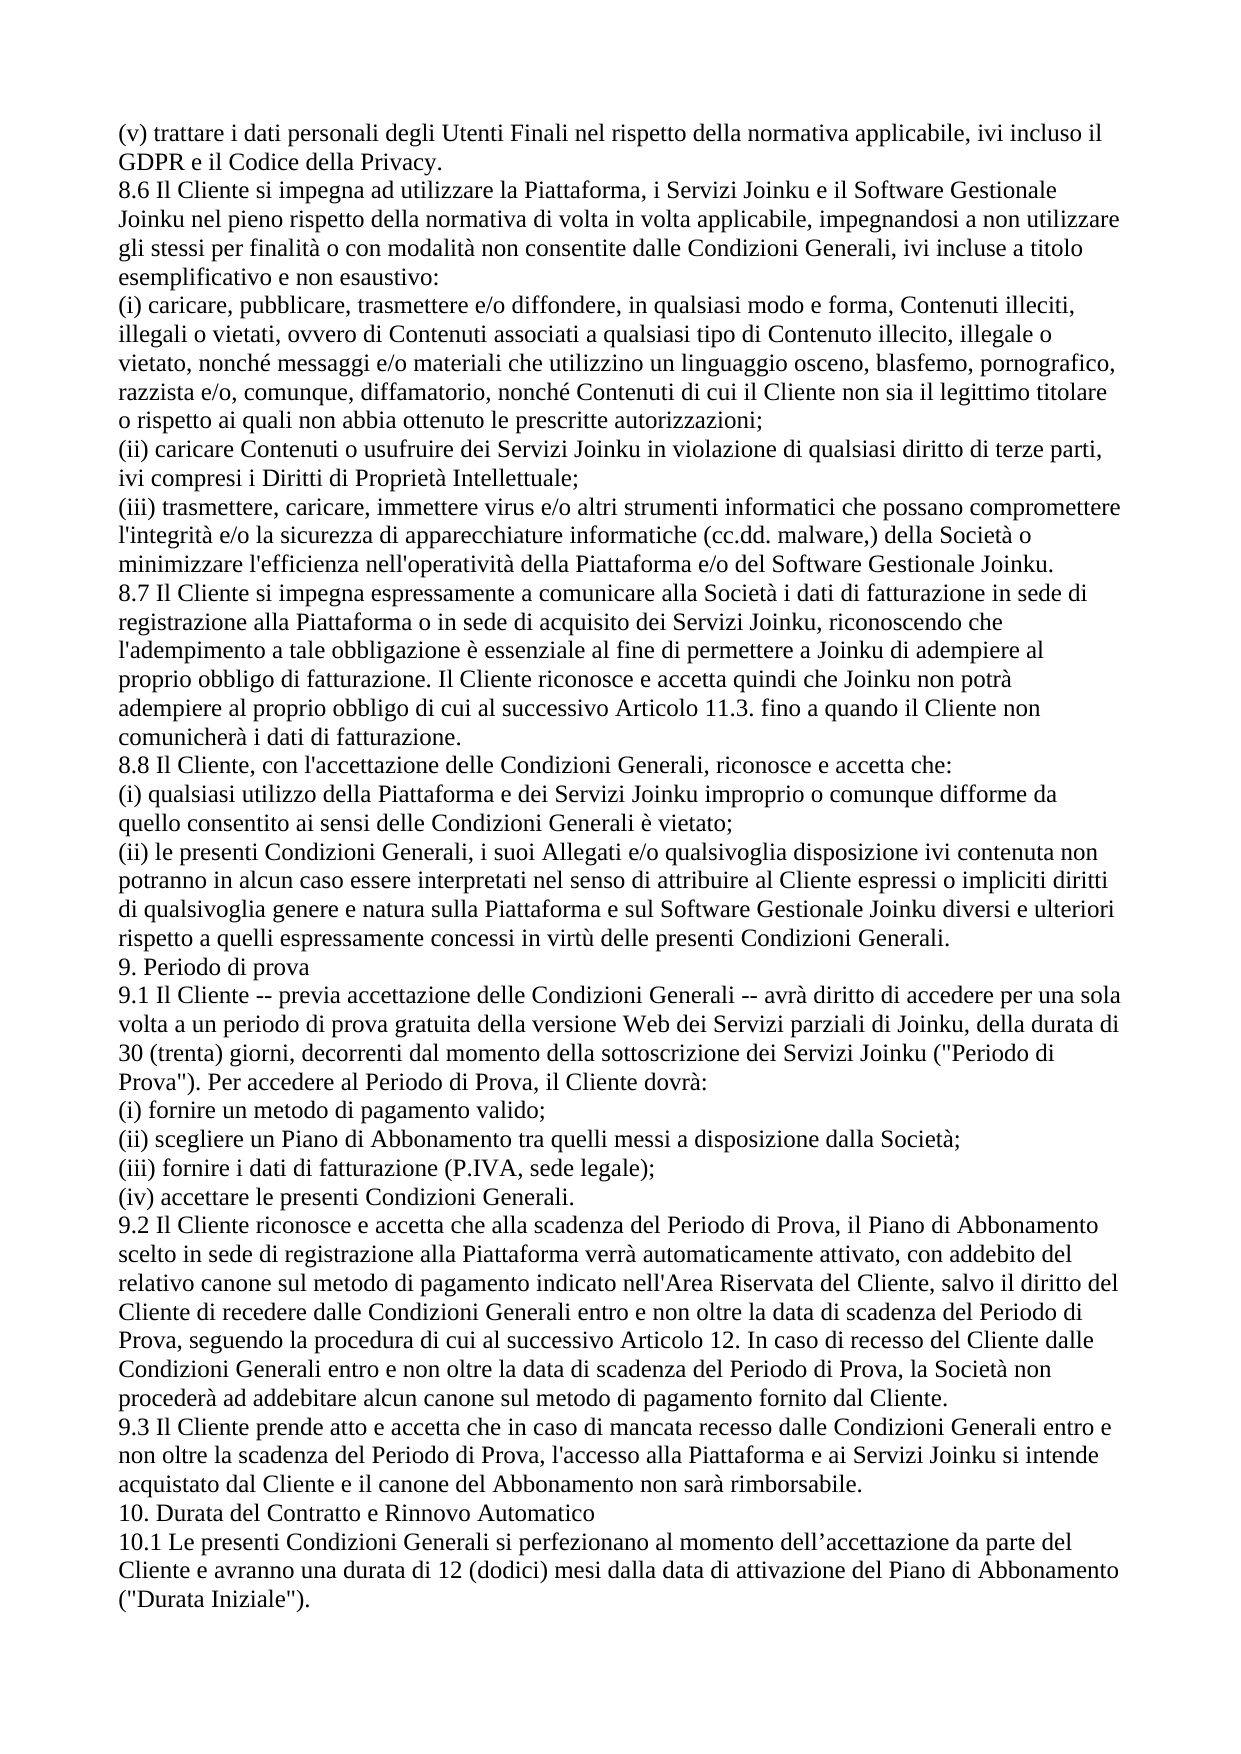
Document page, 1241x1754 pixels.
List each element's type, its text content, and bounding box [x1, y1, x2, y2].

text (iv) accettare le presenti Condizioni Generali. [118, 1182, 1122, 1211]
text 8.6 Il Cliente si impegna ad utilizzare la Piattaforma, i Servizi Joinku e il Software Gestionale Joinku nel pieno rispetto della normativa di volta in volta applicabile, impegnandosi a non utilizzare gli stessi per finalità o con modalità non consentite dalle Condizioni Generali, ivi incluse a titolo esemplificativo e non esaustivo: [118, 176, 1122, 291]
text (ii) caricare Contenuti o usufruire dei Servizi Joinku in violazione di qualsiasi diritto di terze parti, ivi compresi i Diritti di Proprietà Intellettuale; [118, 434, 1122, 492]
text (i) caricare, pubblicare, trasmettere e/o diffondere, in qualsiasi modo e forma, Contenuti illeciti, illegali o vietati, ovvero di Contenuti associati a qualsiasi tipo di Contenuto illecito, illegale o vietato, nonché messaggi e/o materiali che utilizzino un linguaggio osceno, blasfemo, pornografico, razzista e/o, comunque, diffamatorio, nonché Contenuti di cui il Cliente non sia il legittimo titolare o rispetto ai quali non abbia ottenuto le prescritte autorizzazioni; [118, 291, 1122, 434]
text 9.3 Il Cliente prende atto e accetta che in caso di mancata recesso dalle Condizioni Generali entro e non oltre la scadenza del Periodo di Prova, l'accesso alla Piattaforma e ai Servizi Joinku si intende acquistato dal Cliente e il canone del Abbonamento non sarà rimborsabile. [118, 1412, 1122, 1498]
text (iii) fornire i dati di fatturazione (P.IVA, sede legale); [118, 1153, 1122, 1182]
text 10. Durata del Contratto e Rinnovo Automatico [118, 1498, 1122, 1527]
text (ii) le presenti Condizioni Generali, i suoi Allegati e/o qualsivoglia disposizione ivi contenuta non potranno in alcun caso essere interpretati nel senso di attribuire al Cliente espressi o impliciti diritti di qualsivoglia genere e natura sulla Piattaforma e sul Software Gestionale Joinku diversi e ulteriori rispetto a quelli espressamente concessi in virtù delle presenti Condizioni Generali. [118, 837, 1122, 952]
text (i) fornire un metodo di pagamento valido; [118, 1096, 1122, 1124]
text 8.7 Il Cliente si impegna espressamente a comunicare alla Società i dati di fatturazione in sede di registrazione alla Piattaforma o in sede di acquisito dei Servizi Joinku, riconoscendo che l'adempimento a tale obbligazione è essenziale al fine di permettere a Joinku di adempiere al proprio obbligo di fatturazione. Il Cliente riconosce e accetta quindi che Joinku non potrà adempiere al proprio obbligo di cui al successivo Articolo 11.3. fino a quando il Cliente non comunicherà i dati di fatturazione. [118, 578, 1122, 751]
text (v) trattare i dati personali degli Utenti Finali nel rispetto della normativa applicabile, ivi incluso il GDPR e il Codice della Privacy. [118, 118, 1122, 176]
text 9.2 Il Cliente riconosce e accetta che alla scadenza del Periodo di Prova, il Piano di Abbonamento scelto in sede di registrazione alla Piattaforma verrà automaticamente attivato, con addebito del relativo canone sul metodo di pagamento indicato nell'Area Riservata del Cliente, salvo il diritto del Cliente di recedere dalle Condizioni Generali entro e non oltre la data di scadenza del Periodo di Prova, seguendo la procedura di cui al successivo Articolo 12. In caso di recesso del Cliente dalle Condizioni Generali entro e non oltre la data di scadenza del Periodo di Prova, la Società non procederà ad addebitare alcun canone sul metodo di pagamento fornito dal Cliente. [118, 1211, 1122, 1412]
text (iii) trasmettere, caricare, immettere virus e/o altri strumenti informatici che possano compromettere l'integrità e/o la sicurezza di apparecchiature informatiche (cc.dd. malware,) della Società o minimizzare l'efficienza nell'operatività della Piattaforma e/o del Software Gestionale Joinku. [118, 492, 1122, 578]
text 10.1 Le presenti Condizioni Generali si perfezionano al momento dell’accettazione da parte del Cliente e avranno una durata di 12 (dodici) mesi dalla data di attivazione del Piano di Abbonamento ("Durata Iniziale"). [118, 1527, 1122, 1613]
text (ii) scegliere un Piano di Abbonamento tra quelli messi a disposizione dalla Società; [118, 1124, 1122, 1153]
text 9.1 Il Cliente -- previa accettazione delle Condizioni Generali -- avrà diritto di accedere per una sola volta a un periodo di prova gratuita della versione Web dei Servizi parziali di Joinku, della durata di 30 (trenta) giorni, decorrenti dal momento della sottoscrizione dei Servizi Joinku ("Periodo di Prova"). Per accedere al Periodo di Prova, il Cliente dovrà: [118, 981, 1122, 1096]
text (i) qualsiasi utilizzo della Piattaforma e dei Servizi Joinku improprio o comunque difforme da quello consentito ai sensi delle Condizioni Generali è vietato; [118, 779, 1122, 837]
text 9. Periodo di prova [118, 952, 1122, 981]
text 8.8 Il Cliente, con l'accettazione delle Condizioni Generali, riconosce e accetta che: [118, 751, 1122, 779]
